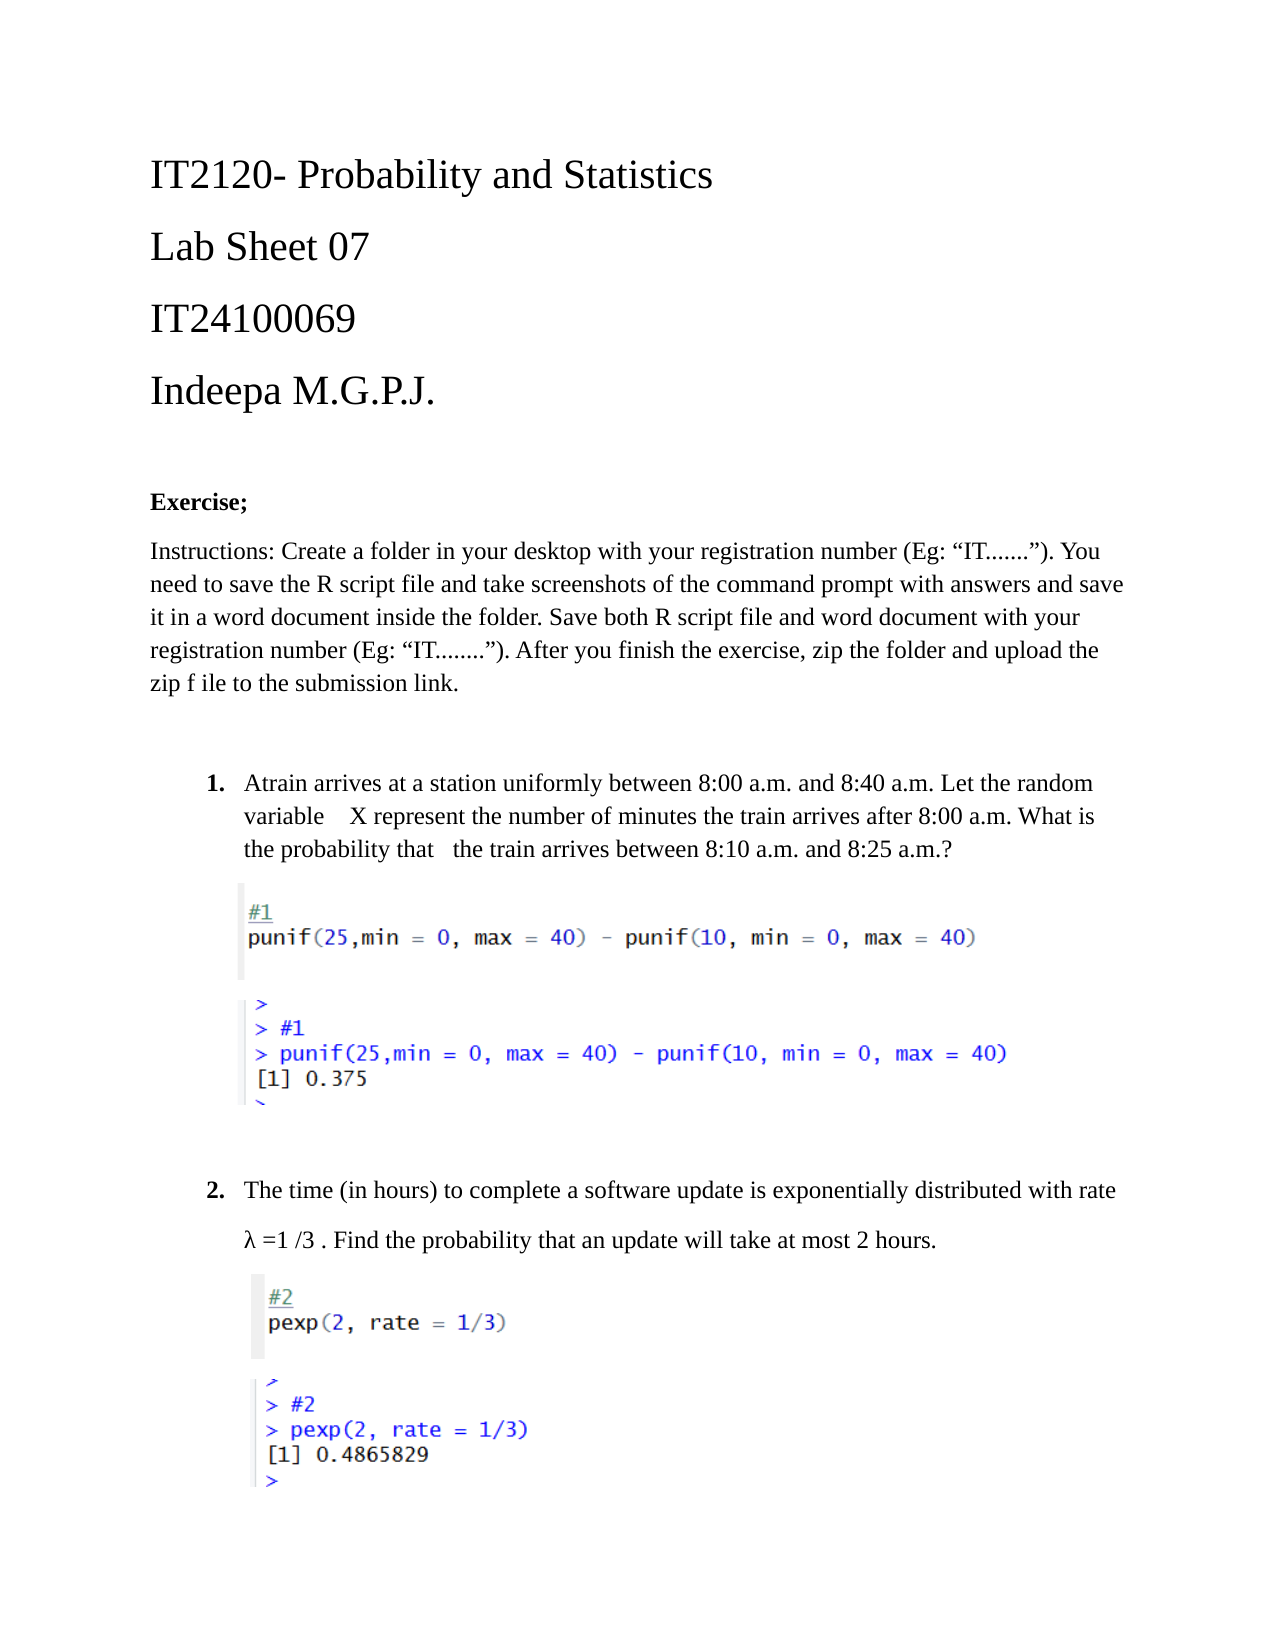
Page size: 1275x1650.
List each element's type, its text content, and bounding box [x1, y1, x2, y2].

text IT24100069 [150, 293, 1125, 341]
text Indeepa M.G.P.J. [150, 365, 1125, 413]
list Atrain arrives at a station uniformly between 8:00 a.m. and 8:40 a.m. Let the random variable X represent the number of minutes the train arrives after 8:00 a.m. What is the probability that the train arrives between 8:10 a.m. and 8:25 a.m.? [206, 768, 1125, 863]
text Lab Sheet 07 [150, 222, 1125, 270]
picture [237, 1000, 1059, 1105]
text Instructions: Create a folder in your desktop with your registration number (Eg: “IT.......”). You need to save the R script file and take screenshots of the command prompt with answers and save it in a word document inside the folder. Save both R script file and word document with your registration number (Eg: “IT........”). After you finish the exercise, zip the folder and upload the zip f ile to the submission link. [150, 536, 1125, 697]
picture [250, 1379, 592, 1487]
picture [251, 1274, 555, 1359]
list The time (in hours) to complete a software update is exponentially distributed with rate [206, 1175, 1125, 1204]
text IT2120- Probability and Statistics [150, 150, 1125, 198]
text Exercise; [150, 487, 1125, 516]
text λ =1 /3 . Find the probability that an update will take at most 2 hours. [206, 1225, 1125, 1254]
picture [237, 883, 1035, 980]
